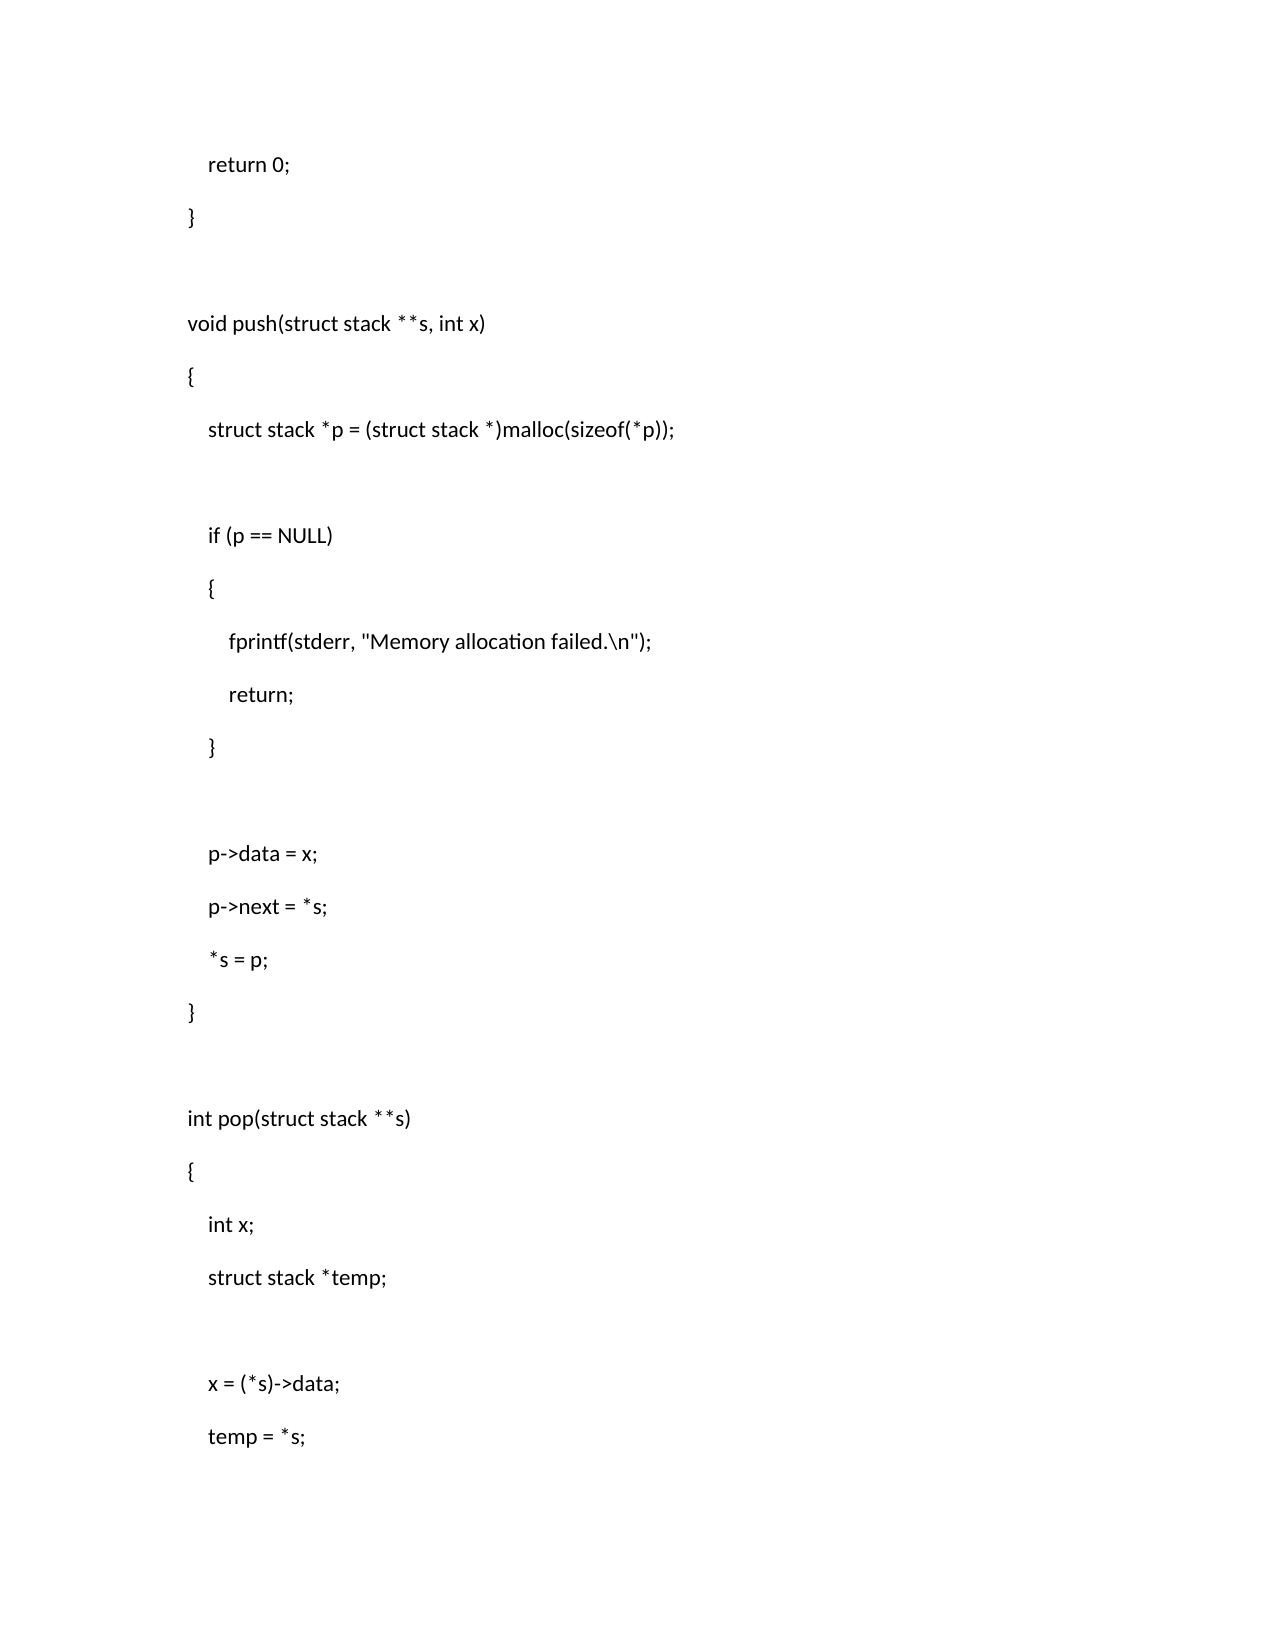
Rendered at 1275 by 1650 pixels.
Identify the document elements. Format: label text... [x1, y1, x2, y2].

text temp = *s; [187, 1422, 1125, 1451]
text p->data = x; [187, 839, 1125, 867]
text } [187, 203, 1125, 231]
text return 0; [187, 150, 1125, 178]
text struct stack *p = (struct stack *)malloc(sizeof(*p)); [187, 415, 1125, 443]
text *s = p; [187, 945, 1125, 973]
text fprintf(stderr, "Memory allocation failed.\n"); [187, 627, 1125, 655]
text { [187, 362, 1125, 390]
text p->next = *s; [187, 892, 1125, 920]
text x = (*s)->data; [187, 1369, 1125, 1397]
text return; [187, 680, 1125, 708]
text struct stack *temp; [187, 1263, 1125, 1291]
text } [187, 998, 1125, 1026]
text } [187, 733, 1125, 761]
text int pop(struct stack **s) [187, 1104, 1125, 1132]
text void push(struct stack **s, int x) [187, 309, 1125, 337]
text if (p == NULL) [187, 521, 1125, 549]
text int x; [187, 1210, 1125, 1238]
text { [187, 1157, 1125, 1185]
text { [187, 574, 1125, 602]
